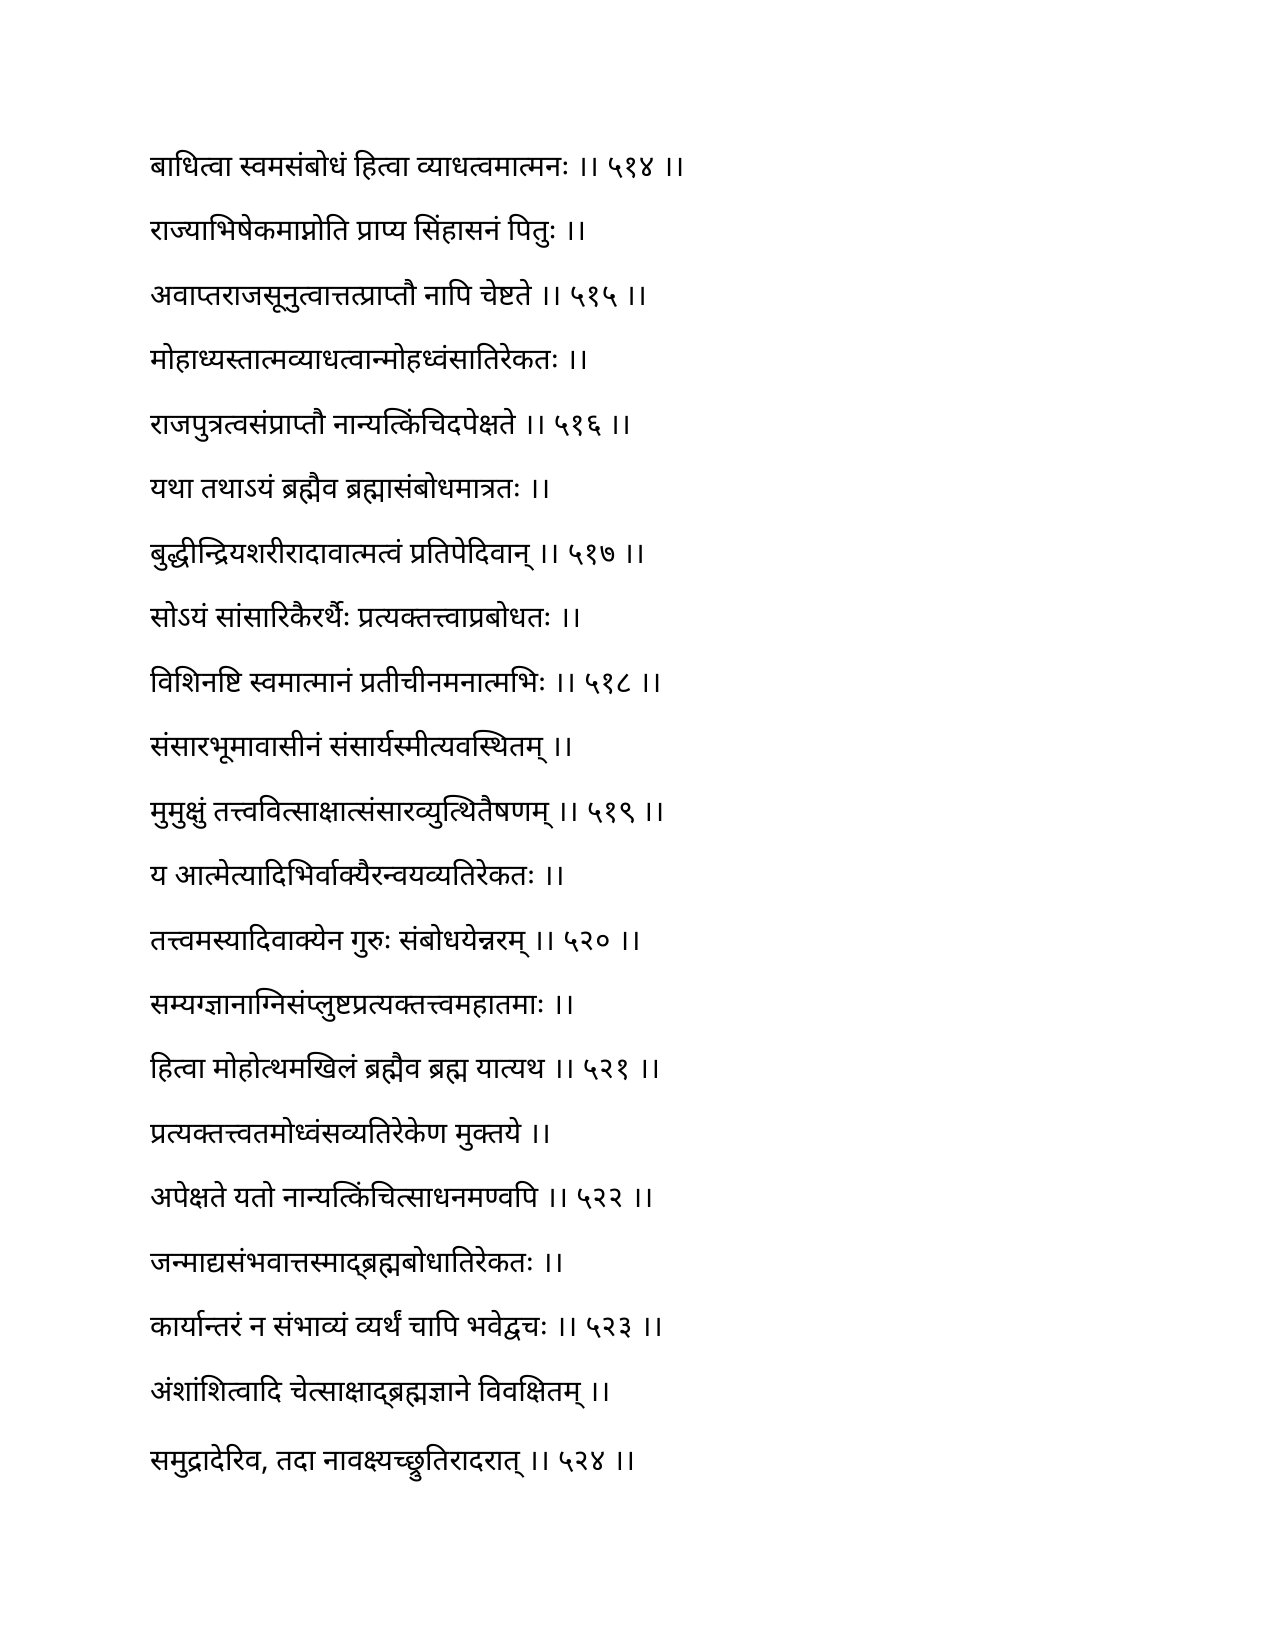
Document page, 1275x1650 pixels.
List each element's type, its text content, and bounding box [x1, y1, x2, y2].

text बुद्धीन्द्रियशरीरादावात्मत्वं प्रतिपेदिवान् ।। ५१७ ।। [150, 537, 1125, 575]
text बाधित्वा स्वमसंबोधं हित्वा व्याधत्वमात्मनः ।। ५१४ ।। [150, 150, 1125, 188]
text अवाप्तराजसूनुत्वात्तत्प्राप्तौ नापि चेष्टते ।। ५१५ ।। [150, 279, 1125, 317]
text प्रत्यक्तत्त्वतमोध्वंसव्यतिरेकेण मुक्तये ।। [150, 1117, 1125, 1155]
text मुमुक्षुं तत्त्ववित्साक्षात्संसारव्युत्थितैषणम् ।। ५१९ ।। [150, 795, 1125, 833]
text तत्त्वमस्यादिवाक्येन गुरुः संबोधयेन्नरम् ।। ५२० ।। [150, 924, 1125, 962]
text मोहाध्यस्तात्मव्याधत्वान्मोहध्वंसातिरेकतः ।। [150, 343, 1125, 381]
text य आत्मेत्यादिभिर्वाक्यैरन्वयव्यतिरेकतः ।। [150, 859, 1125, 897]
text विशिनष्टि स्वमात्मानं प्रतीचीनमनात्मभिः ।। ५१८ ।। [150, 666, 1125, 704]
text संसारभूमावासीनं संसार्यस्मीत्यवस्थितम् ।। [150, 730, 1125, 768]
text यथा तथाऽयं ब्रह्मैव ब्रह्मासंबोधमात्रतः ।। [150, 472, 1125, 510]
text राजपुत्रत्वसंप्राप्तौ नान्यत्किंचिदपेक्षते ।। ५१६ ।। [150, 408, 1125, 446]
text जन्माद्यसंभवात्तस्माद्ब्रह्मबोधातिरेकतः ।। [150, 1246, 1125, 1284]
text राज्याभिषेकमाप्नोति प्राप्य सिंहासनं पितुः ।। [150, 214, 1125, 252]
text अपेक्षते यतो नान्यत्किंचित्साधनमण्वपि ।। ५२२ ।। [150, 1182, 1125, 1220]
text सोऽयं सांसारिकैरर्थैः प्रत्यक्तत्त्वाप्रबोधतः ।। [150, 601, 1125, 639]
text सम्यग्ज्ञानाग्निसंप्लुष्टप्रत्यक्तत्त्वमहातमाः ।। [150, 988, 1125, 1026]
text कार्यान्तरं न संभाव्यं व्यर्थं चापि भवेद्वचः ।। ५२३ ।। [150, 1311, 1125, 1349]
text समुद्रादेरिव, तदा नावक्ष्यच्छ्रुतिरादरात् ।। ५२४ ।। [150, 1439, 1125, 1483]
text अंशांशित्वादि चेत्साक्षाद्ब्रह्मज्ञाने विवक्षितम् ।। [150, 1375, 1125, 1413]
text हित्वा मोहोत्थमखिलं ब्रह्मैव ब्रह्म यात्यथ ।। ५२१ ।। [150, 1053, 1125, 1091]
